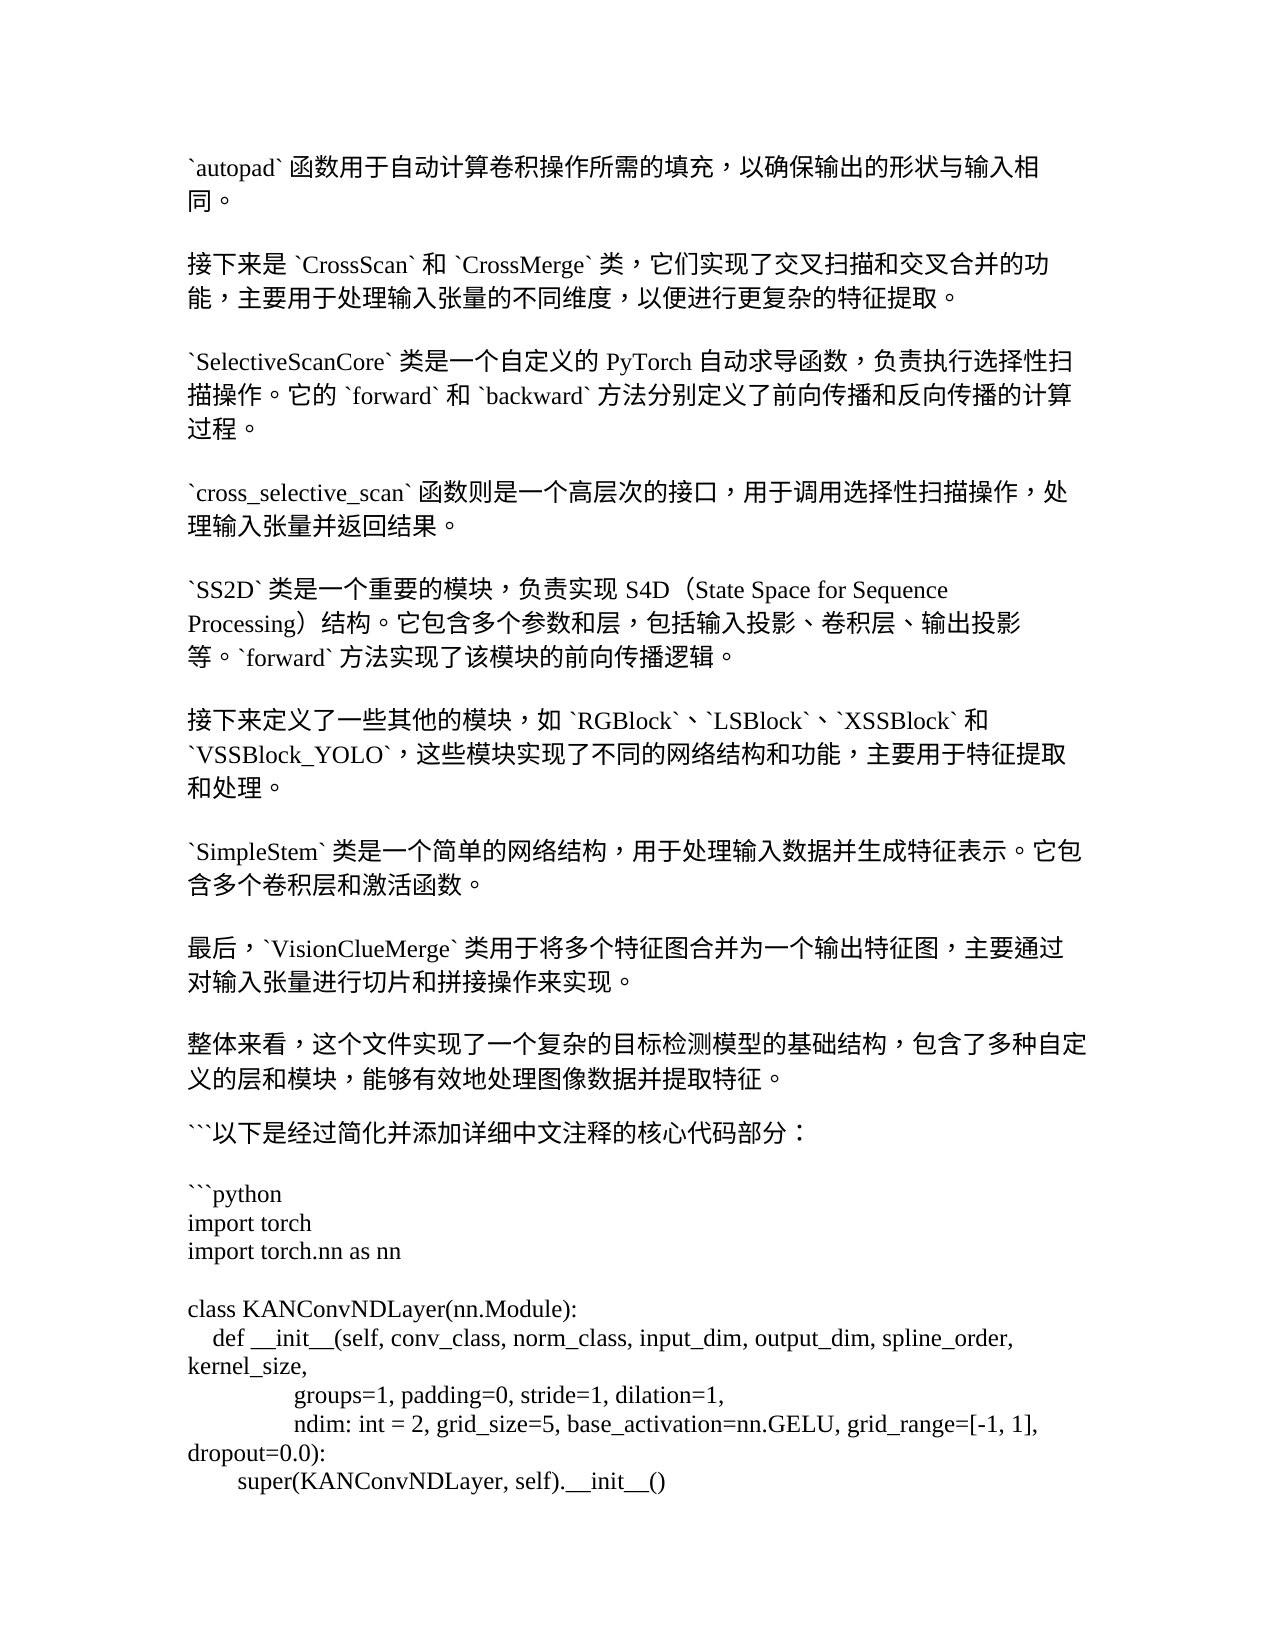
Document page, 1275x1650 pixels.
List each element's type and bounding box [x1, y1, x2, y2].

text [187, 150, 1087, 1095]
text [187, 1116, 1087, 1495]
